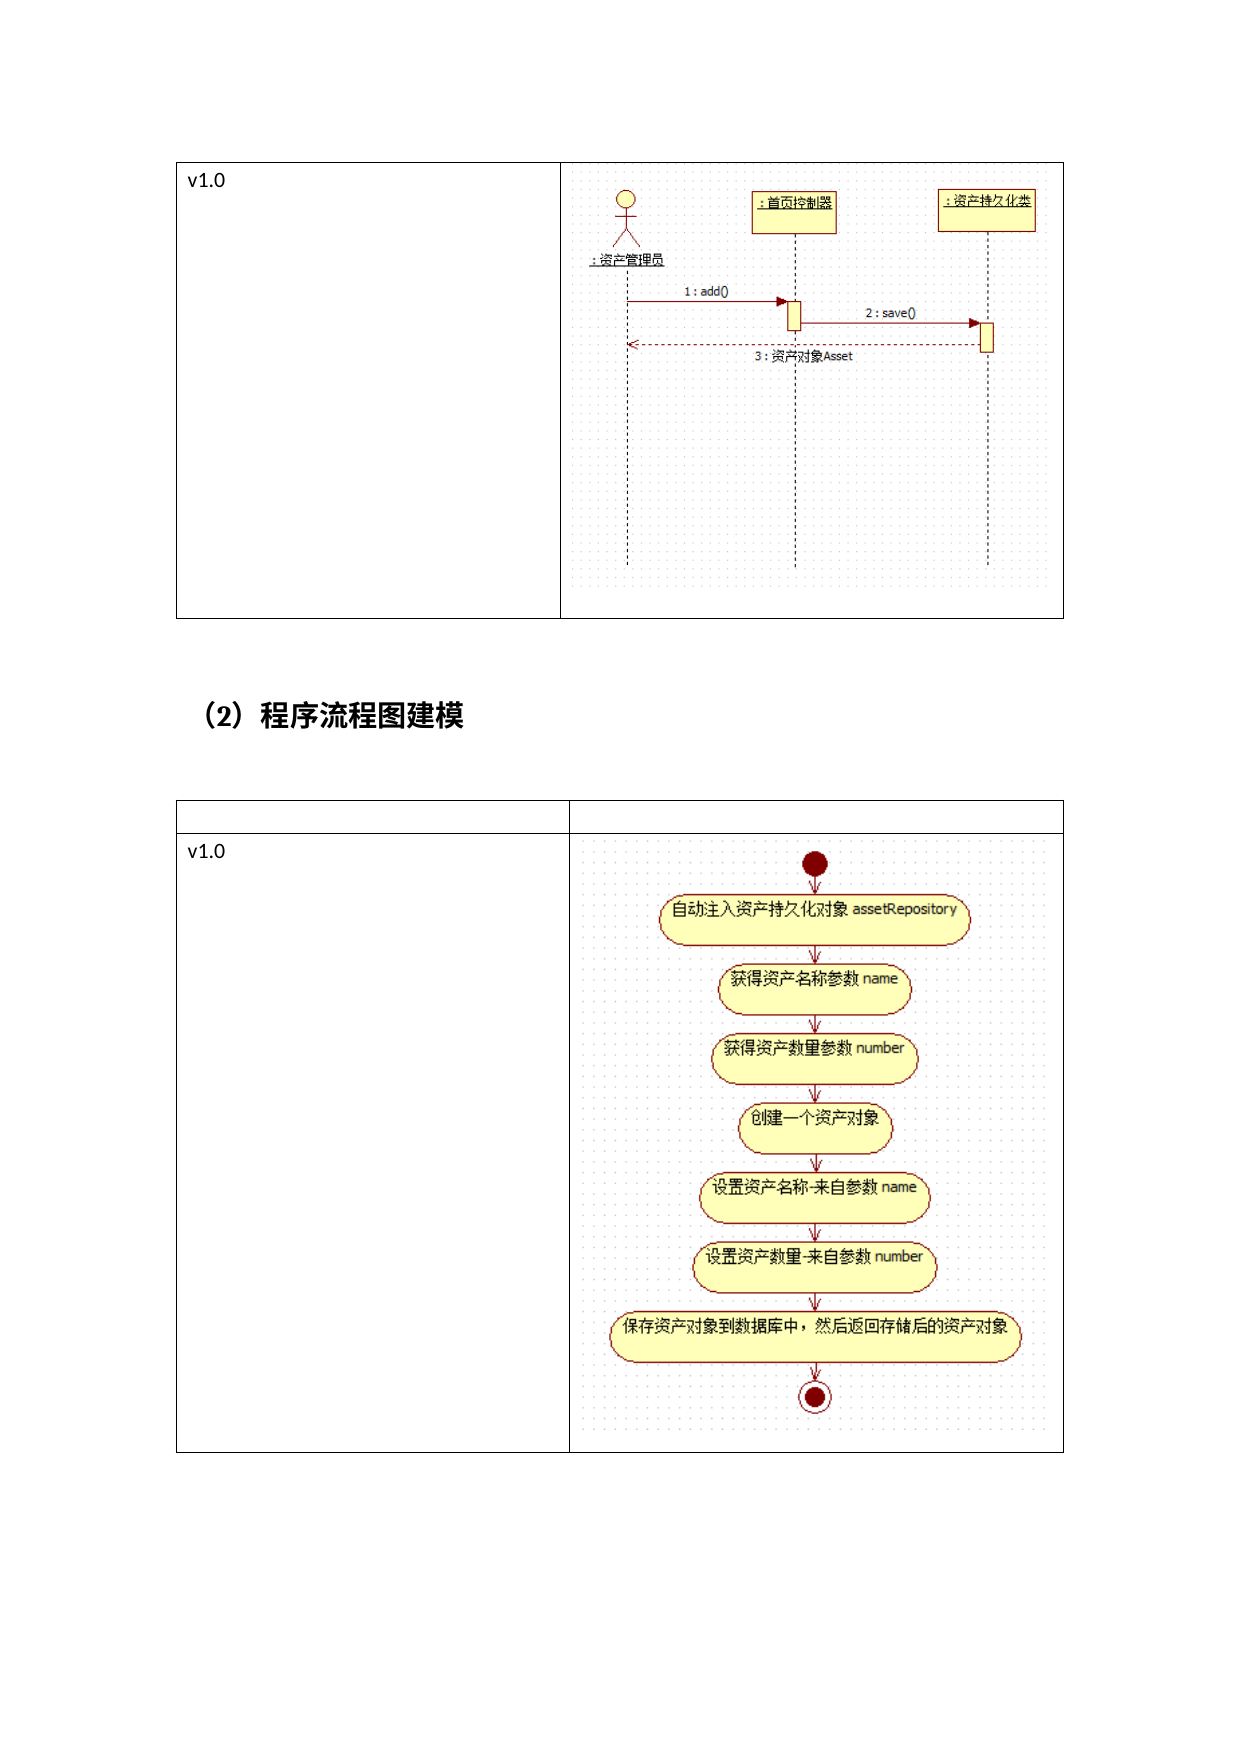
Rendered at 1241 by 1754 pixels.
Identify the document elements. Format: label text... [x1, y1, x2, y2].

table_header [177, 801, 569, 833]
table_cell v1.0 [177, 834, 569, 1452]
subtitle （2）程序流程图建模 [187, 681, 1053, 746]
table_cell v1.0 [177, 163, 560, 618]
table_cell [570, 834, 1063, 1452]
picture [580, 834, 1053, 1430]
picture [571, 163, 1052, 591]
table_header [570, 801, 1063, 833]
table_cell [561, 163, 1063, 618]
